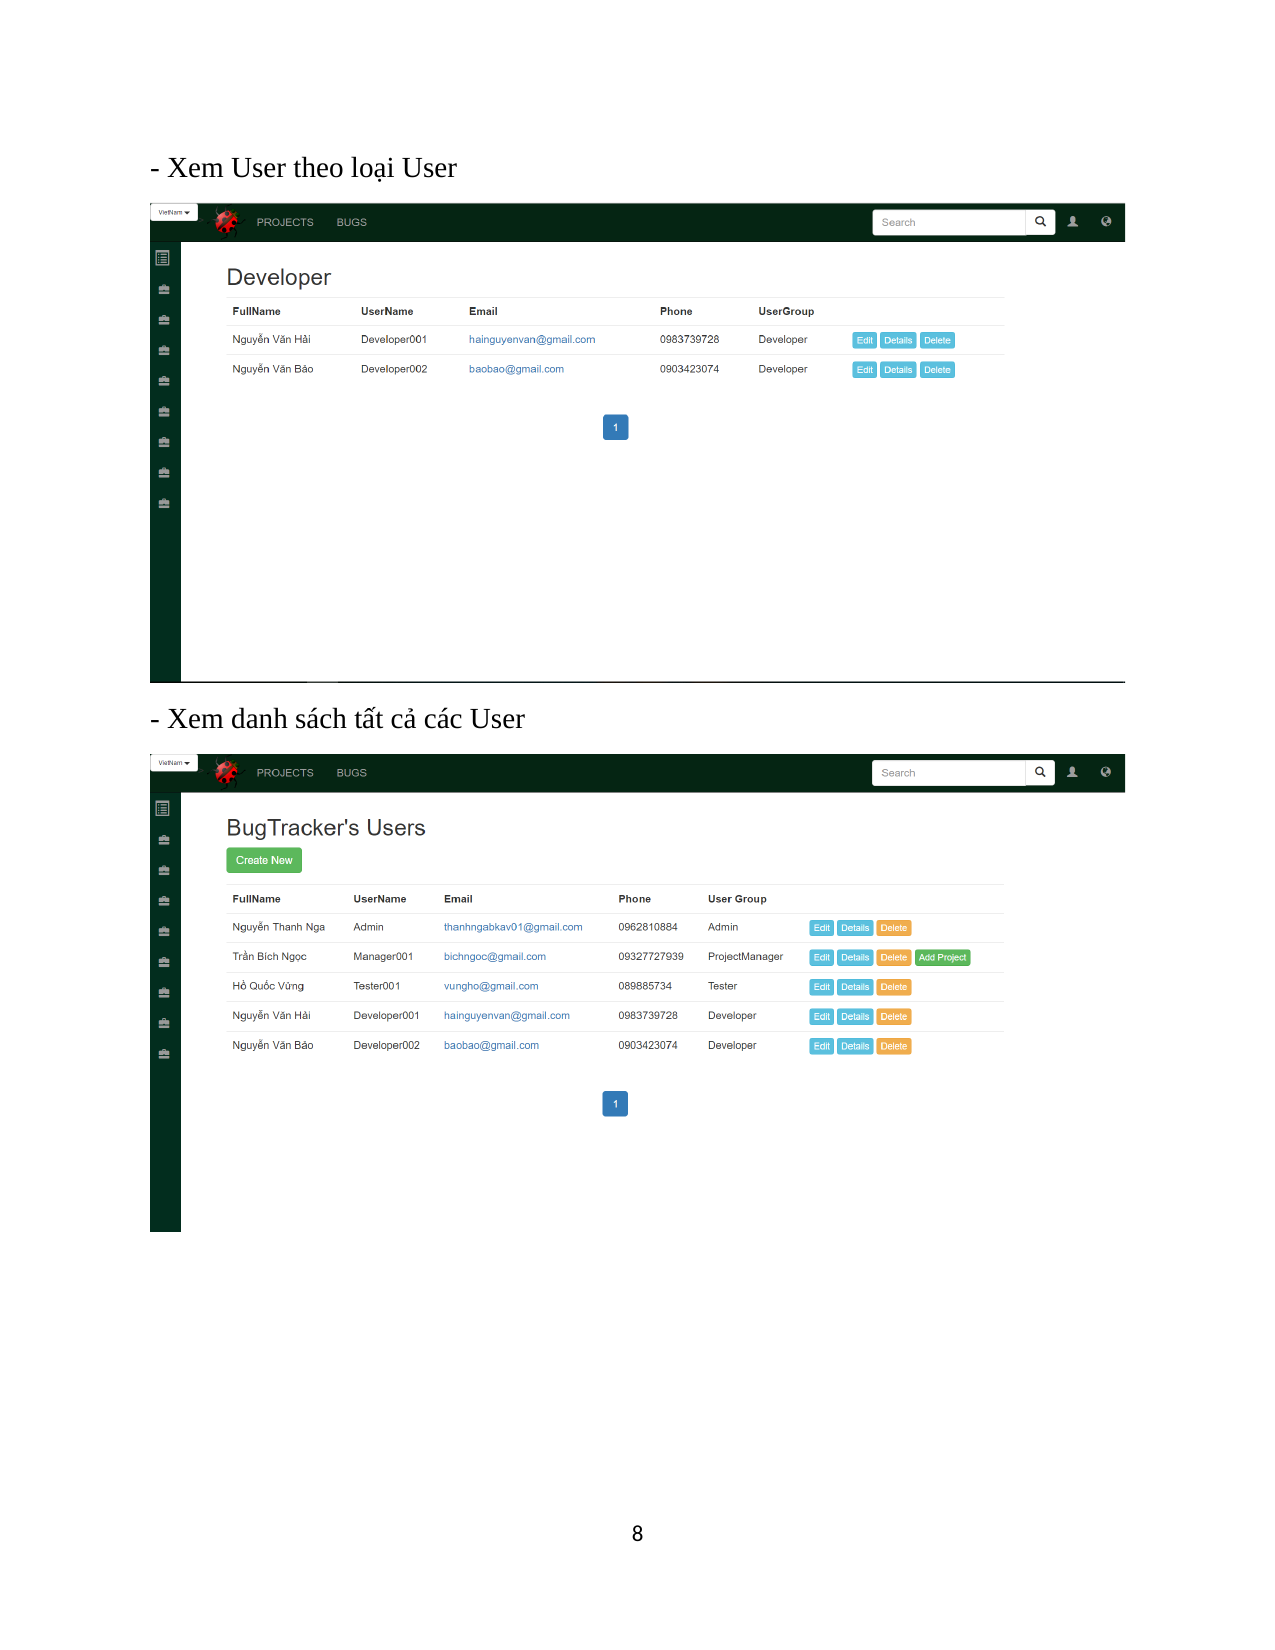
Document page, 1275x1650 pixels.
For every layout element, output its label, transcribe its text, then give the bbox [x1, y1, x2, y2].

text - Xem danh sách tất cả các User [150, 701, 1125, 735]
picture [150, 202, 1125, 683]
picture [150, 754, 1125, 1232]
text - Xem User theo loại User [150, 150, 1125, 183]
